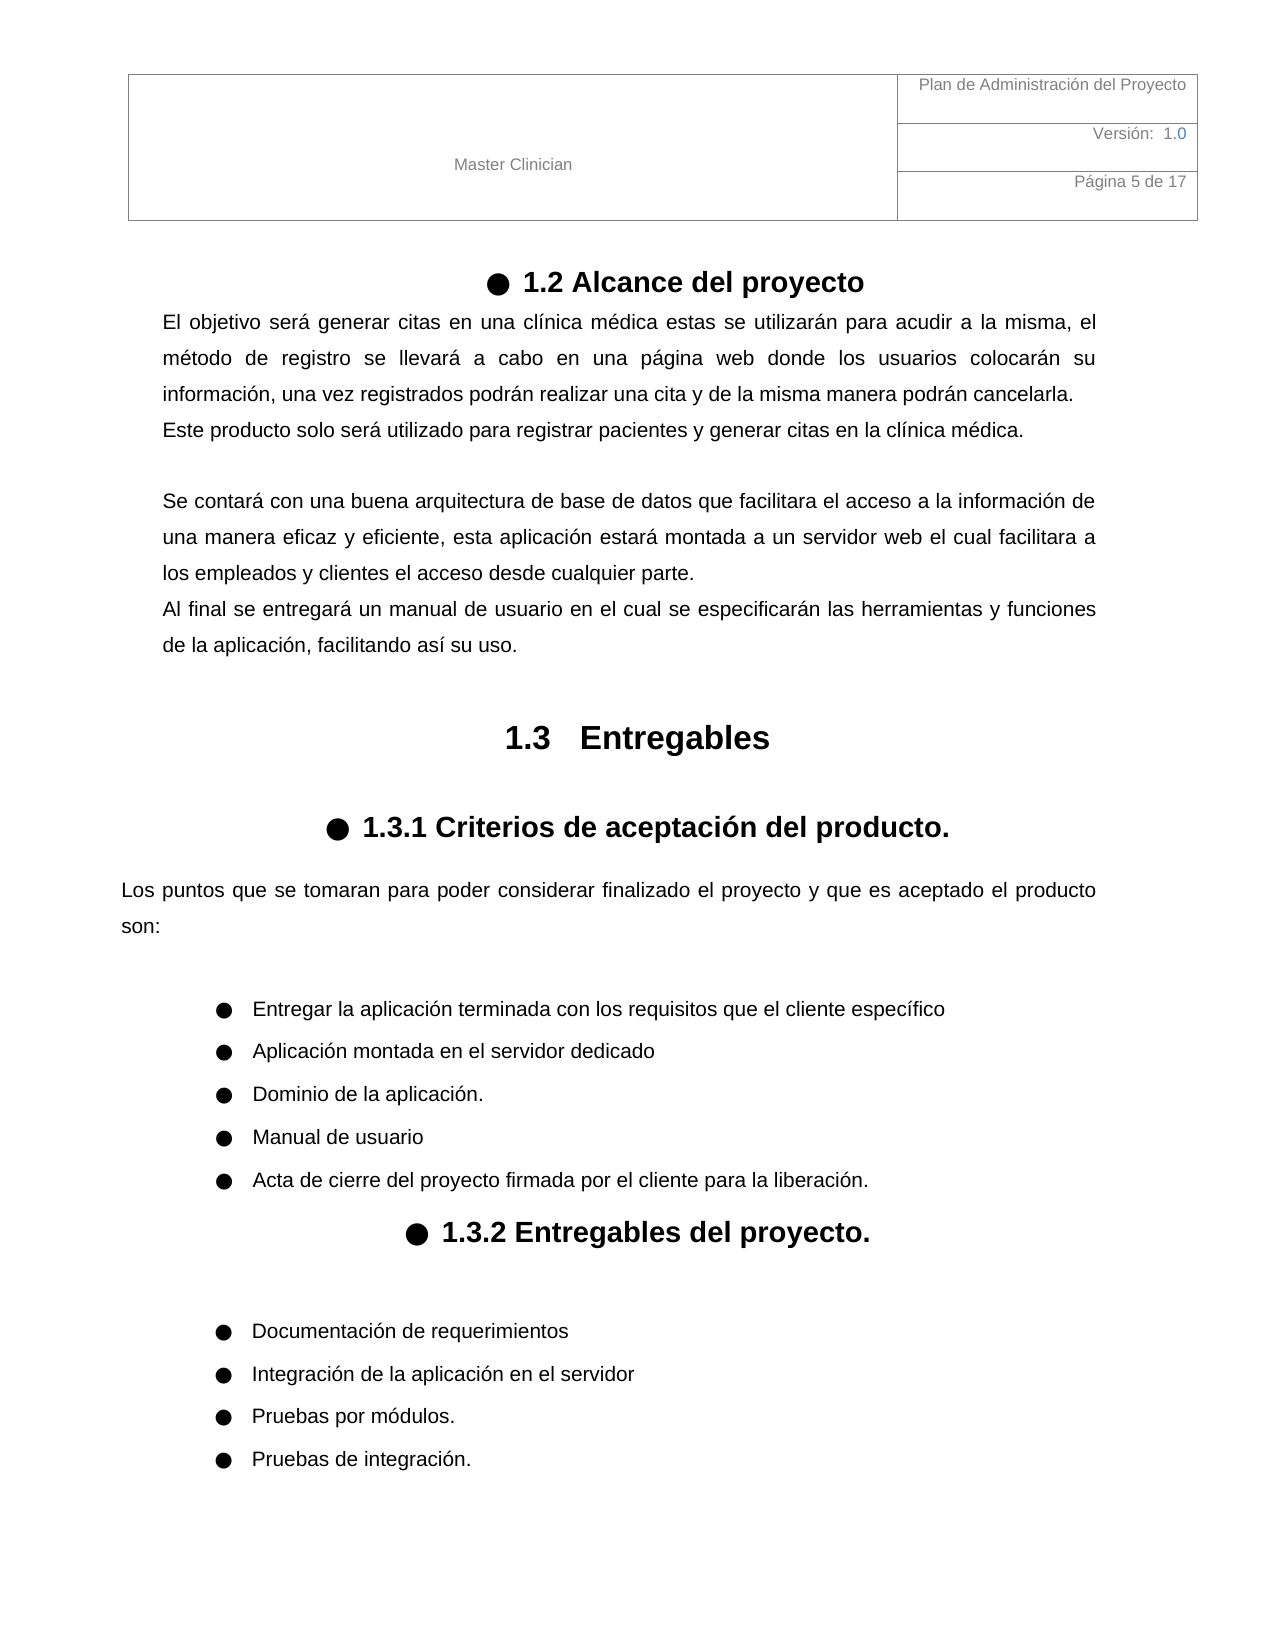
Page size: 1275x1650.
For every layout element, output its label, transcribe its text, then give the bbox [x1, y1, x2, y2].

list Integración de la aplicación en el servidor [214, 1350, 1098, 1393]
list Entregables [177, 718, 1098, 756]
text El objetivo será generar citas en una clínica médica estas se utilizarán para acudir a la misma, el método de registro se llevará a cabo en una página web donde los usuarios colocarán su información, una vez registrados podrán realizar una cita y de la misma manera podrán cancelarla. [162, 309, 1098, 405]
list Pruebas de integración. [214, 1436, 1098, 1478]
list Manual de usuario [215, 1113, 1098, 1156]
list Entregar la aplicación terminada con los requisitos que el cliente específico [215, 985, 1098, 1028]
list 1.2 Alcance del proyecto [252, 250, 1098, 309]
text Los puntos que se tomaran para poder considerar finalizado el proyecto y que es aceptado el producto son: [121, 878, 1098, 937]
list 1.3.2 Entregables del proyecto. [177, 1199, 1098, 1259]
list Acta de cierre del proyecto firmada por el cliente para la liberación. [215, 1156, 1098, 1199]
list Documentación de requerimientos [214, 1308, 1098, 1350]
text Se contará con una buena arquitectura de base de datos que facilitara el acceso a la información de una manera eficaz y eficiente, esta aplicación estará montada a un servidor web el cual facilitara a los empleados y clientes el acceso desde cualquier parte. [162, 489, 1098, 585]
list Aplicación montada en el servidor dedicado [215, 1028, 1098, 1071]
list Pruebas por módulos. [214, 1393, 1098, 1436]
text Este producto solo será utilizado para registrar pacientes y generar citas en la clínica médica. [162, 417, 1098, 441]
list Dominio de la aplicación. [215, 1071, 1098, 1113]
text Al final se entregará un manual de usuario en el cual se especificarán las herramientas y funciones de la aplicación, facilitando así su uso. [162, 597, 1098, 657]
list 1.3.1 Criterios de aceptación del producto. [177, 794, 1098, 854]
